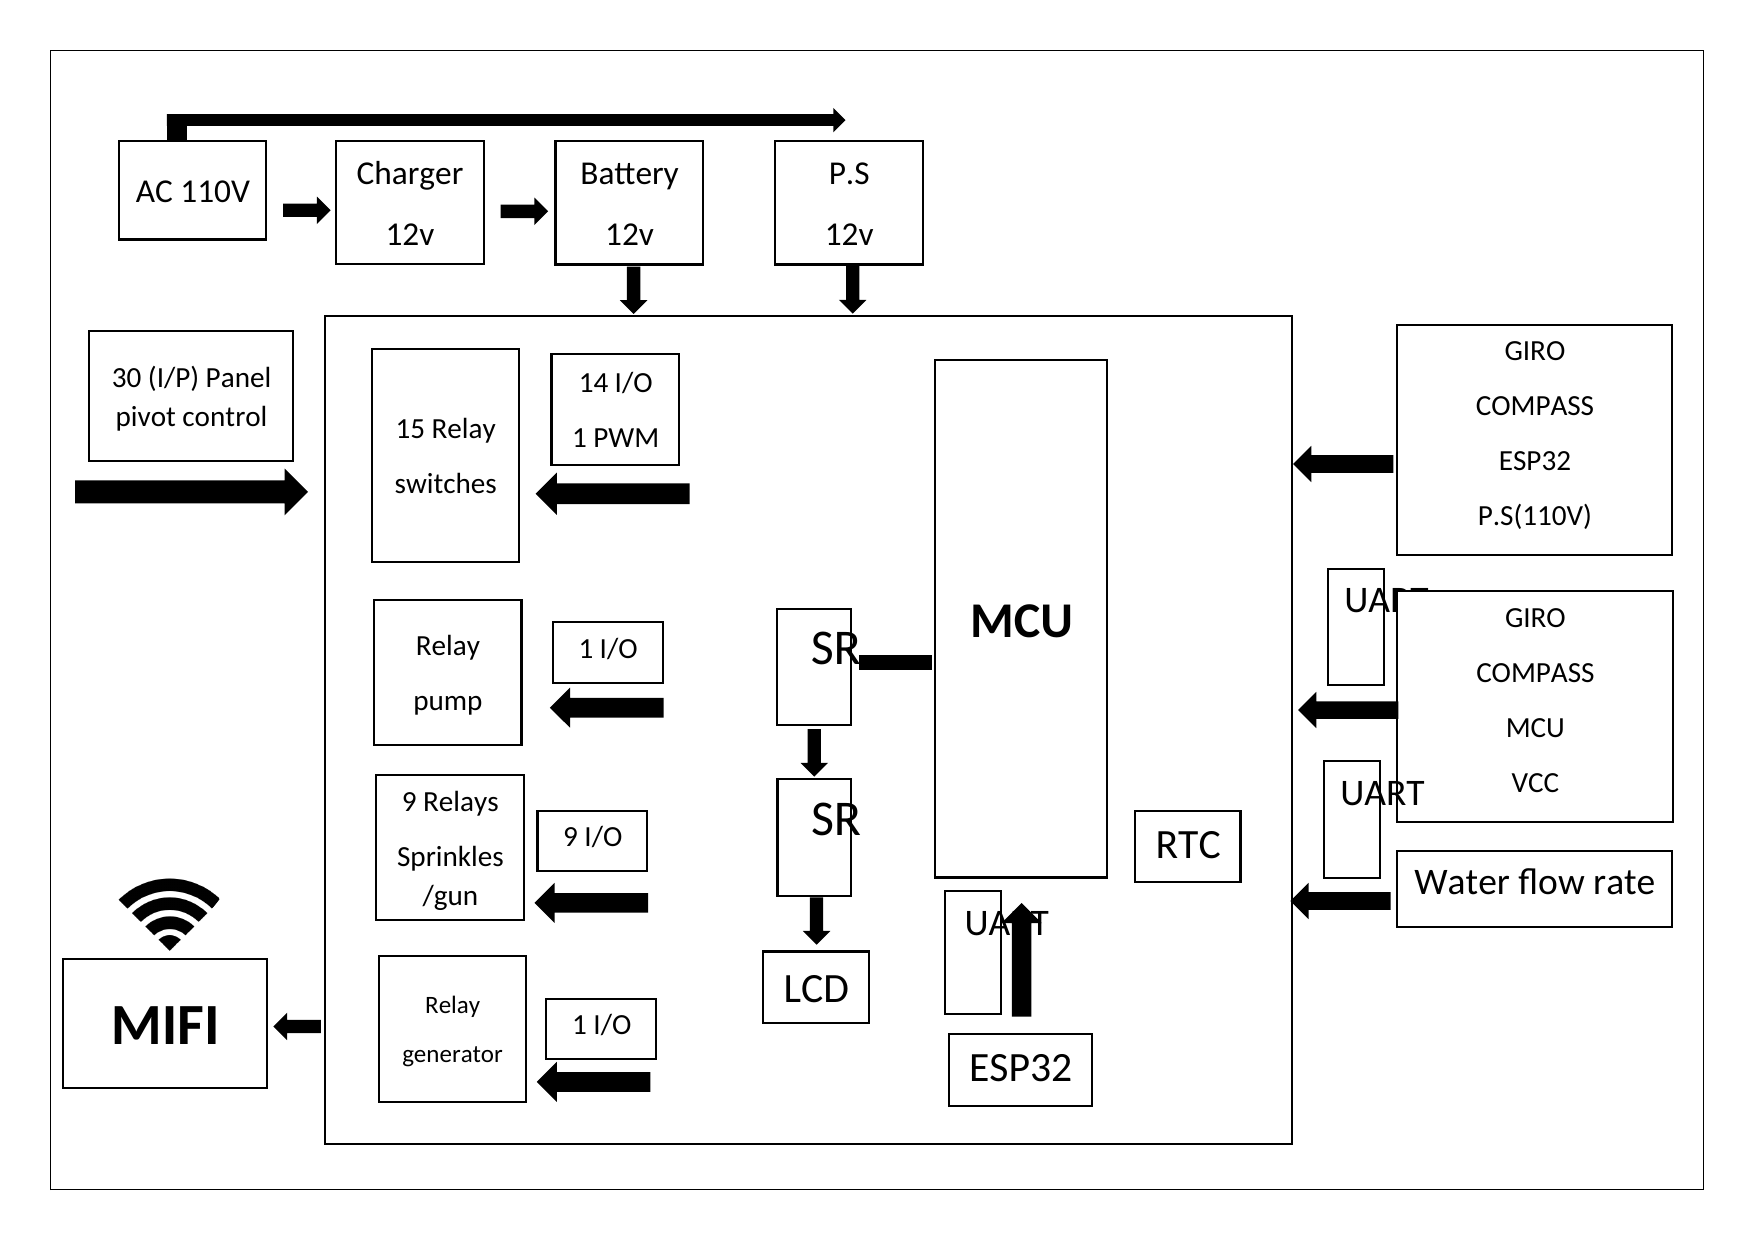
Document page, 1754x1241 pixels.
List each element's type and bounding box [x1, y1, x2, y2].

picture [112, 870, 220, 956]
